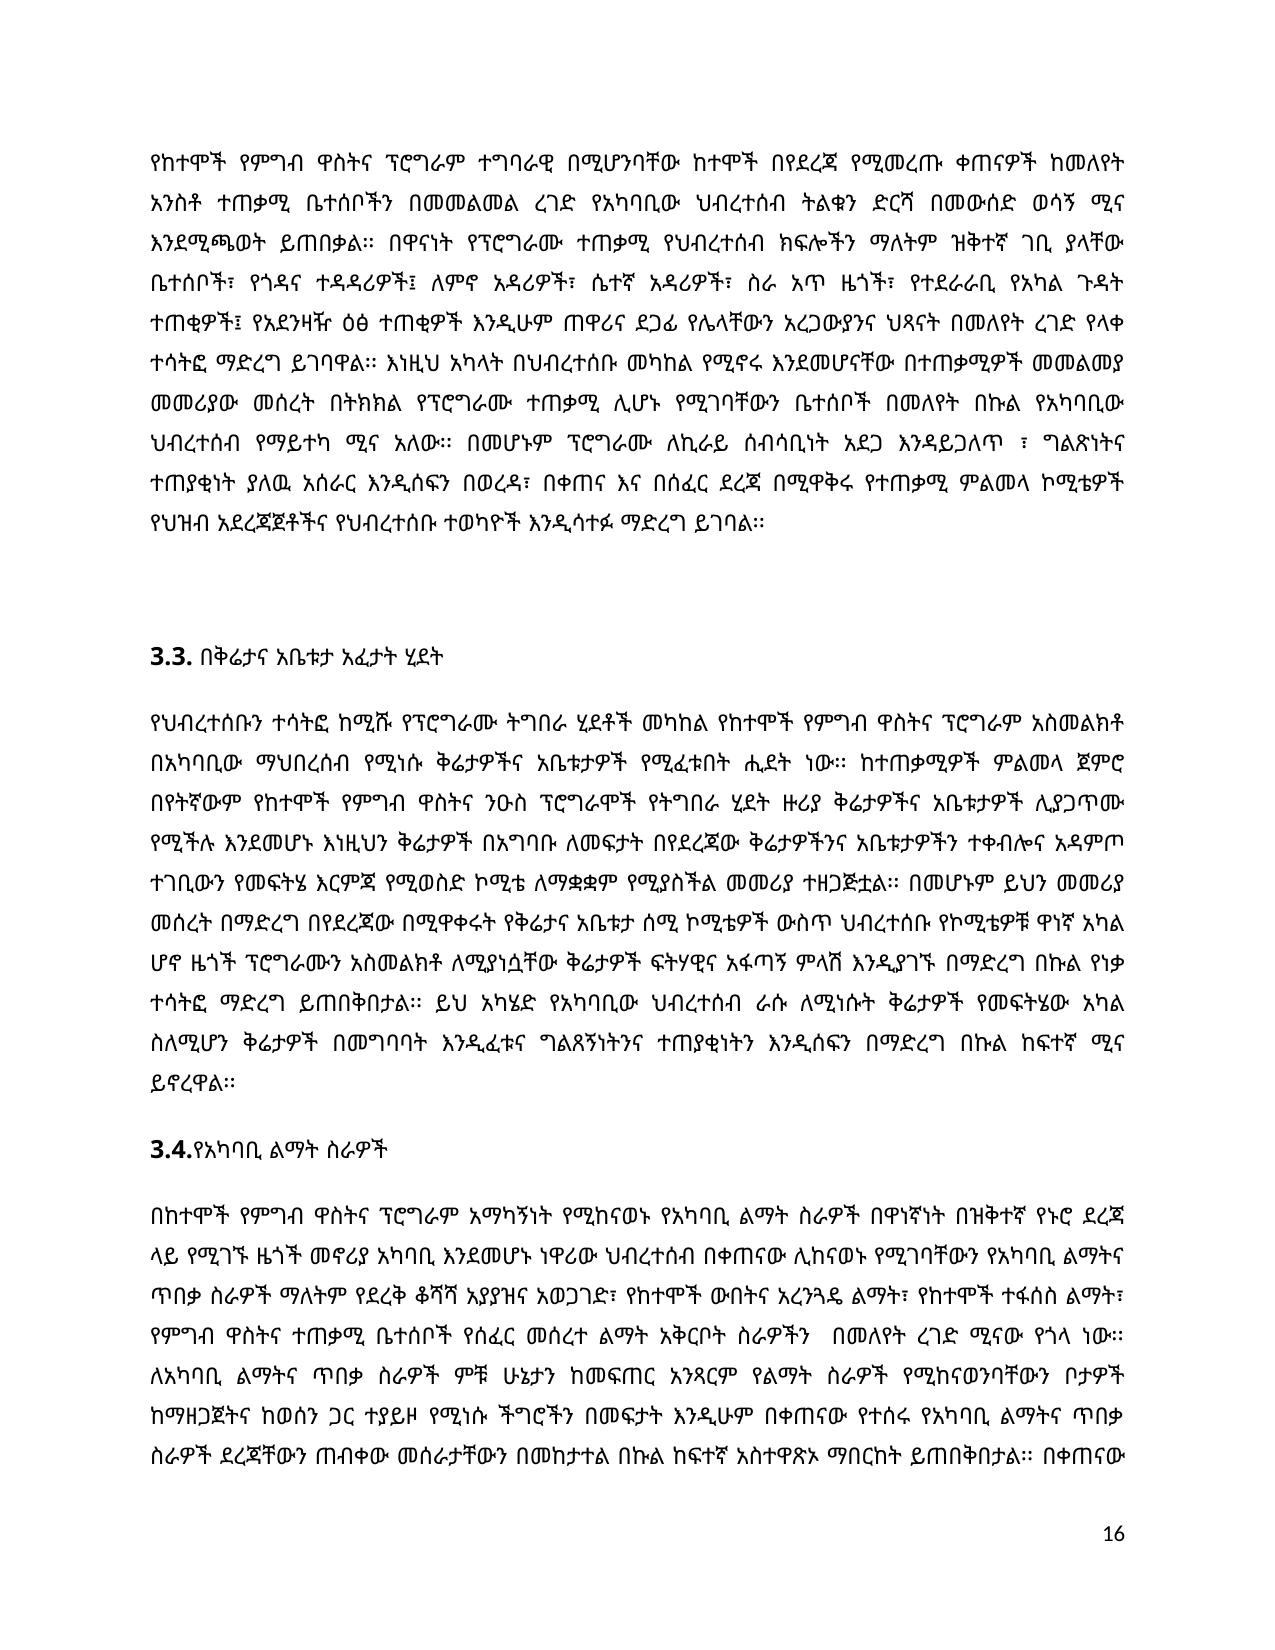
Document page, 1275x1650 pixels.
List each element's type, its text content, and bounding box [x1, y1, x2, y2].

text 3.4.የአካባቢ ልማት ስራዎች [150, 1131, 1125, 1165]
text የህብረተሰቡን ተሳትፎ ከሚሹ የፕሮግራሙ ትግበራ ሂደቶች መካከል የከተሞች የምግብ ዋስትና ፕሮግራም አስመልክቶ በአካባቢው ማህበረሰብ የሚነሱ ቅሬታዎችና አቤቱታዎች የሚፈቱበት ሒደት ነው፡፡ ከተጠቃሚዎች ምልመላ ጀምሮ በየትኛውም የከተሞች የምግብ ዋስትና ንዑስ ፕሮግራሞች የትግበራ ሂደት ዙሪያ ቅሬታዎችና አቤቱታዎች ሊያጋጥሙ የሚችሉ እንደመሆኑ እነዚህን ቅሬታዎች በአግባቡ ለመፍታት በየደረጃው ቅሬታዎችንና አቤቱታዎችን ተቀብሎና አዳምጦ ተገቢውን የመፍትሄ እርምጃ የሚወስድ ኮሚቴ ለማቋቋም የሚያስችል መመሪያ ተዘጋጅቷል፡፡ በመሆኑም ይህን መመሪያ መሰረት በማድረግ በየደረጃው በሚዋቀሩት የቅሬታና አቤቱታ ሰሚ ኮሚቴዎች ውስጥ ህብረተሰቡ የኮሚቴዎቹ ዋነኛ አካል ሆኖ ዜጎች ፕሮግራሙን አስመልክቶ ለሚያነሷቸው ቅሬታዎች ፍትሃዊና አፋጣኝ ምላሽ እንዲያገኙ በማድረግ በኩል የነቃ ተሳትፎ ማድረግ ይጠበቅበታል፡፡ ይህ አካሄድ የአካባቢው ህብረተሰብ ራሱ ለሚነሱት ቅሬታዎች የመፍትሄው አካል ስለሚሆን ቅሬታዎች በመግባባት እንዲፈቱና ግልጸኝነትንና ተጠያቂነትን እንዲሰፍን በማድረግ በኩል ከፍተኛ ሚና ይኖረዋል፡፡ [150, 710, 1125, 1097]
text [150, 1203, 1125, 1470]
text የከተሞች የምግብ ዋስትና ፕሮግራም ተግባራዊ በሚሆንባቸው ከተሞች በየደረጃ የሚመረጡ ቀጠናዎች ከመለየት አንስቶ ተጠቃሚ ቤተሰቦችን በመመልመል ረገድ የአካባቢው ህብረተሰብ ትልቁን ድርሻ በመውሰድ ወሳኝ ሚና እንደሚጫወት ይጠበቃል፡፡ በዋናነት የፕሮግራሙ ተጠቃሚ የህብረተሰብ ክፍሎችን ማለትም ዝቅተኛ ገቢ ያላቸው ቤተሰቦች፣ የጎዳና ተዳዳሪዎች፤ ለምኖ አዳሪዎች፣ ሴተኛ አዳሪዎች፣ ስራ አጥ ዜጎች፣ የተደራራቢ የአካል ጉዳት ተጠቂዎች፤ የአደንዛዥ ዕፅ ተጠቂዎች እንዲሁም ጠዋሪና ደጋፊ የሌላቸውን አረጋውያንና ህጻናት በመለየት ረገድ የላቀ ተሳትፎ ማድረግ ይገባዋል፡፡ እነዚህ አካላት በህብረተሰቡ መካከል የሚኖሩ እንደመሆናቸው በተጠቃሚዎች መመልመያ መመሪያው መሰረት በትክክል የፕሮግራሙ ተጠቃሚ ሊሆኑ የሚገባቸውን ቤተሰቦች በመለየት በኩል የአካባቢው ህብረተሰብ የማይተካ ሚና አለው፡፡ በመሆኑም ፕሮግራሙ ለኪራይ ሰብሳቢነት አደጋ እንዳይጋለጥ ፣ ግልጽነትና ተጠያቂነት ያለዉ አሰራር እንዲሰፍን በወረዳ፣ በቀጠና እና በሰፈር ደረጃ በሚዋቅሩ የተጠቃሚ ምልመላ ኮሚቴዎች የህዝብ አደረጃጀቶችና የህብረተሰቡ ተወካዮች እንዲሳተፉ ማድረግ ይገባል፡፡ [150, 150, 1125, 537]
text 3.3. በቅሬታና አቤቱታ አፈታት ሂደት [150, 638, 1125, 673]
